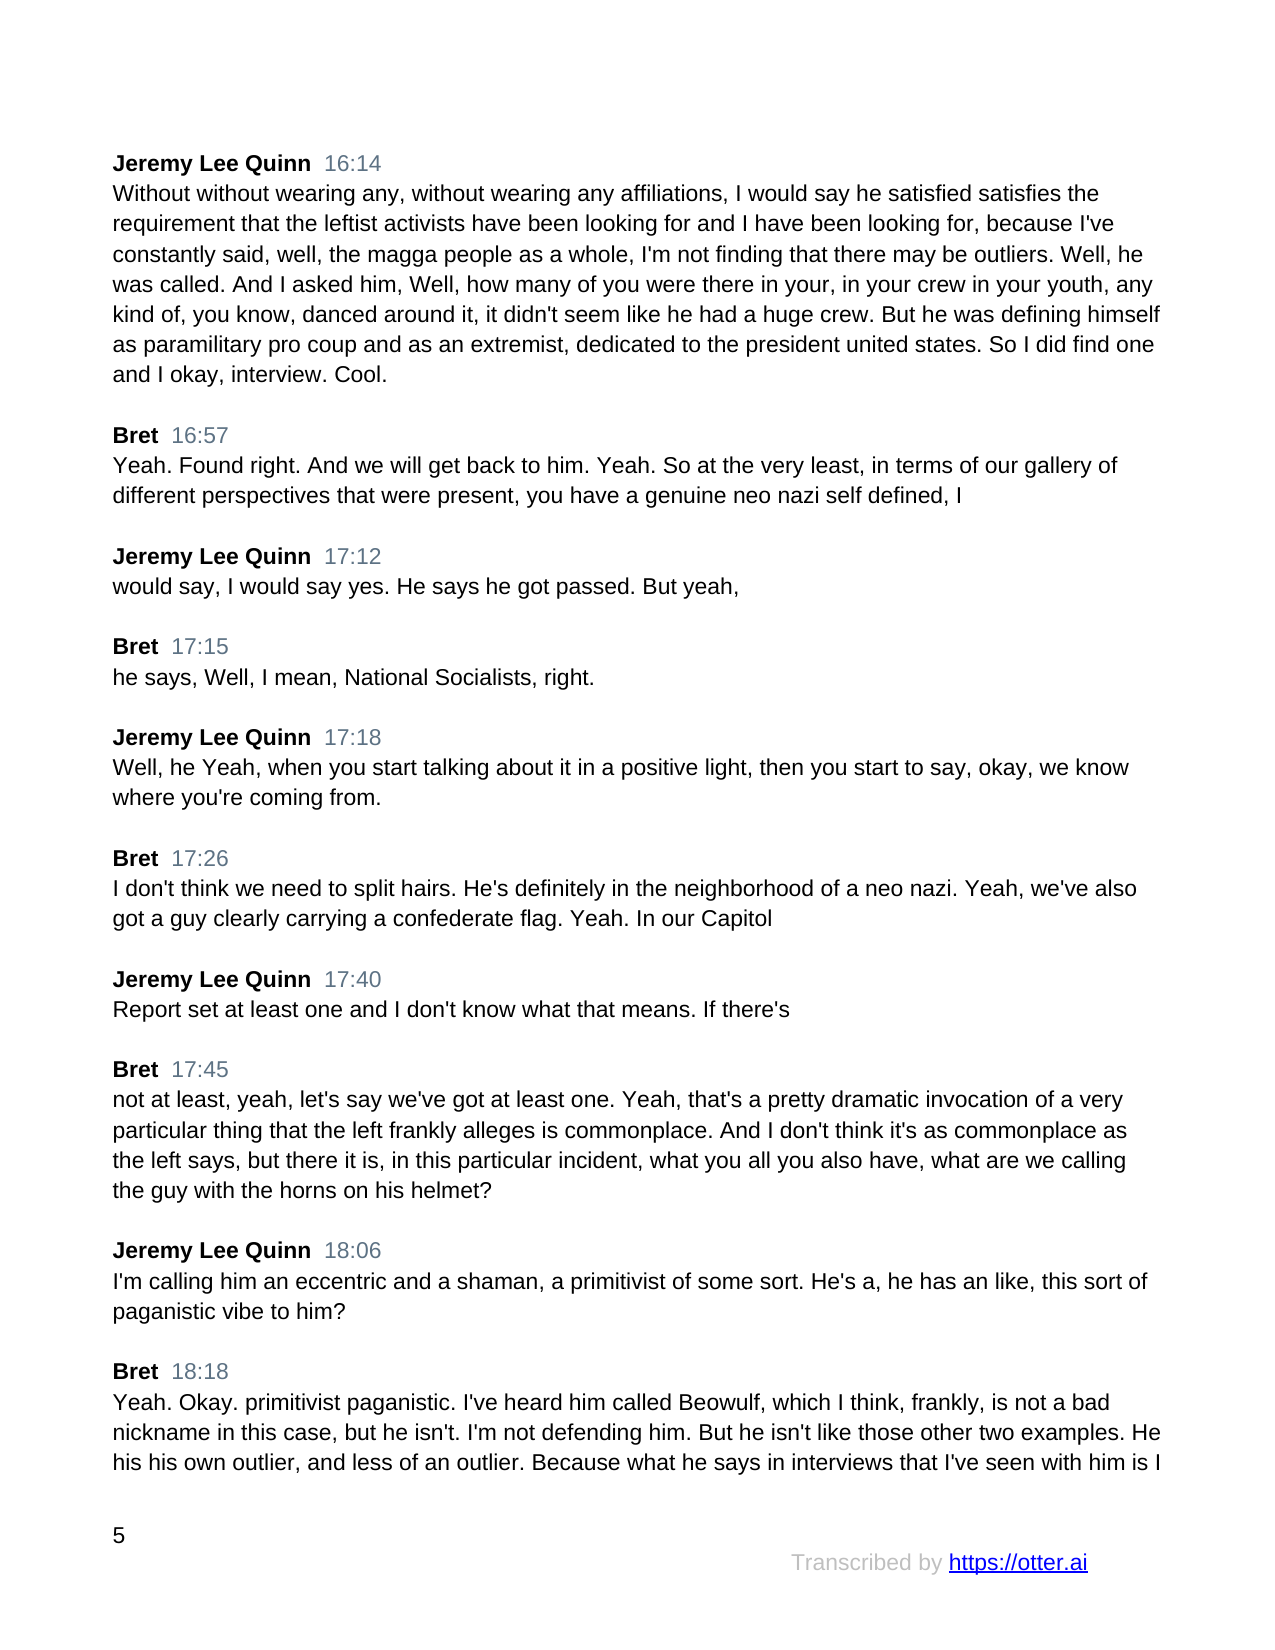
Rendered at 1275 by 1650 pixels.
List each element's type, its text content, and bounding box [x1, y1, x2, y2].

text Well, he Yeah, when you start talking about it in a positive light, then you start to say, okay, we know where you're coming from. [112, 754, 1162, 811]
text Jeremy Lee Quinn 17:18 [112, 724, 1162, 750]
text Bret 18:18 [112, 1358, 1162, 1385]
text Yeah. Found right. And we will get back to him. Yeah. So at the very least, in terms of our gallery of different perspectives that were present, you have a genuine neo nazi self defined, I [112, 452, 1162, 509]
text Bret 17:26 [112, 845, 1162, 871]
text Bret 17:15 [112, 633, 1162, 660]
text Jeremy Lee Quinn 17:40 [112, 966, 1162, 992]
text he says, Well, I mean, National Socialists, right. [112, 663, 1162, 690]
text not at least, yeah, let's say we've got at least one. Yeah, that's a pretty dramatic invocation of a very particular thing that the left frankly alleges is commonplace. And I don't think it's as commonplace as the left says, but there it is, in this particular incident, what you all you also have, what are we calling the guy with the horns on his helmet? [112, 1086, 1162, 1203]
text Jeremy Lee Quinn 16:14 [112, 150, 1162, 176]
text Jeremy Lee Quinn 17:12 [112, 543, 1162, 569]
text I'm calling him an eccentric and a shaman, a primitivist of some sort. He's a, he has an like, this sort of paganistic vibe to him? [112, 1268, 1162, 1324]
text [112, 1388, 1162, 1475]
text Bret 17:45 [112, 1056, 1162, 1083]
text Bret 16:57 [112, 422, 1162, 448]
text Without without wearing any, without wearing any affiliations, I would say he satisfied satisfies the requirement that the leftist activists have been looking for and I have been looking for, because I've constantly said, well, the magga people as a whole, I'm not finding that there may be outliers. Well, he was called. And I asked him, Well, how many of you were there in your, in your crew in your youth, any kind of, you know, danced around it, it didn't seem like he had a huge crew. But he was defining himself as paramilitary pro coup and as an extremist, dedicated to the president united states. So I did find one and I okay, interview. Cool. [112, 180, 1162, 388]
text would say, I would say yes. He says he got passed. But yeah, [112, 573, 1162, 599]
text Jeremy Lee Quinn 18:06 [112, 1237, 1162, 1264]
text I don't think we need to split hairs. He's definitely in the neighborhood of a neo nazi. Yeah, we've also got a guy clearly carrying a confederate flag. Yeah. In our Capitol [112, 875, 1162, 932]
text Report set at least one and I don't know what that means. If there's [112, 996, 1162, 1022]
